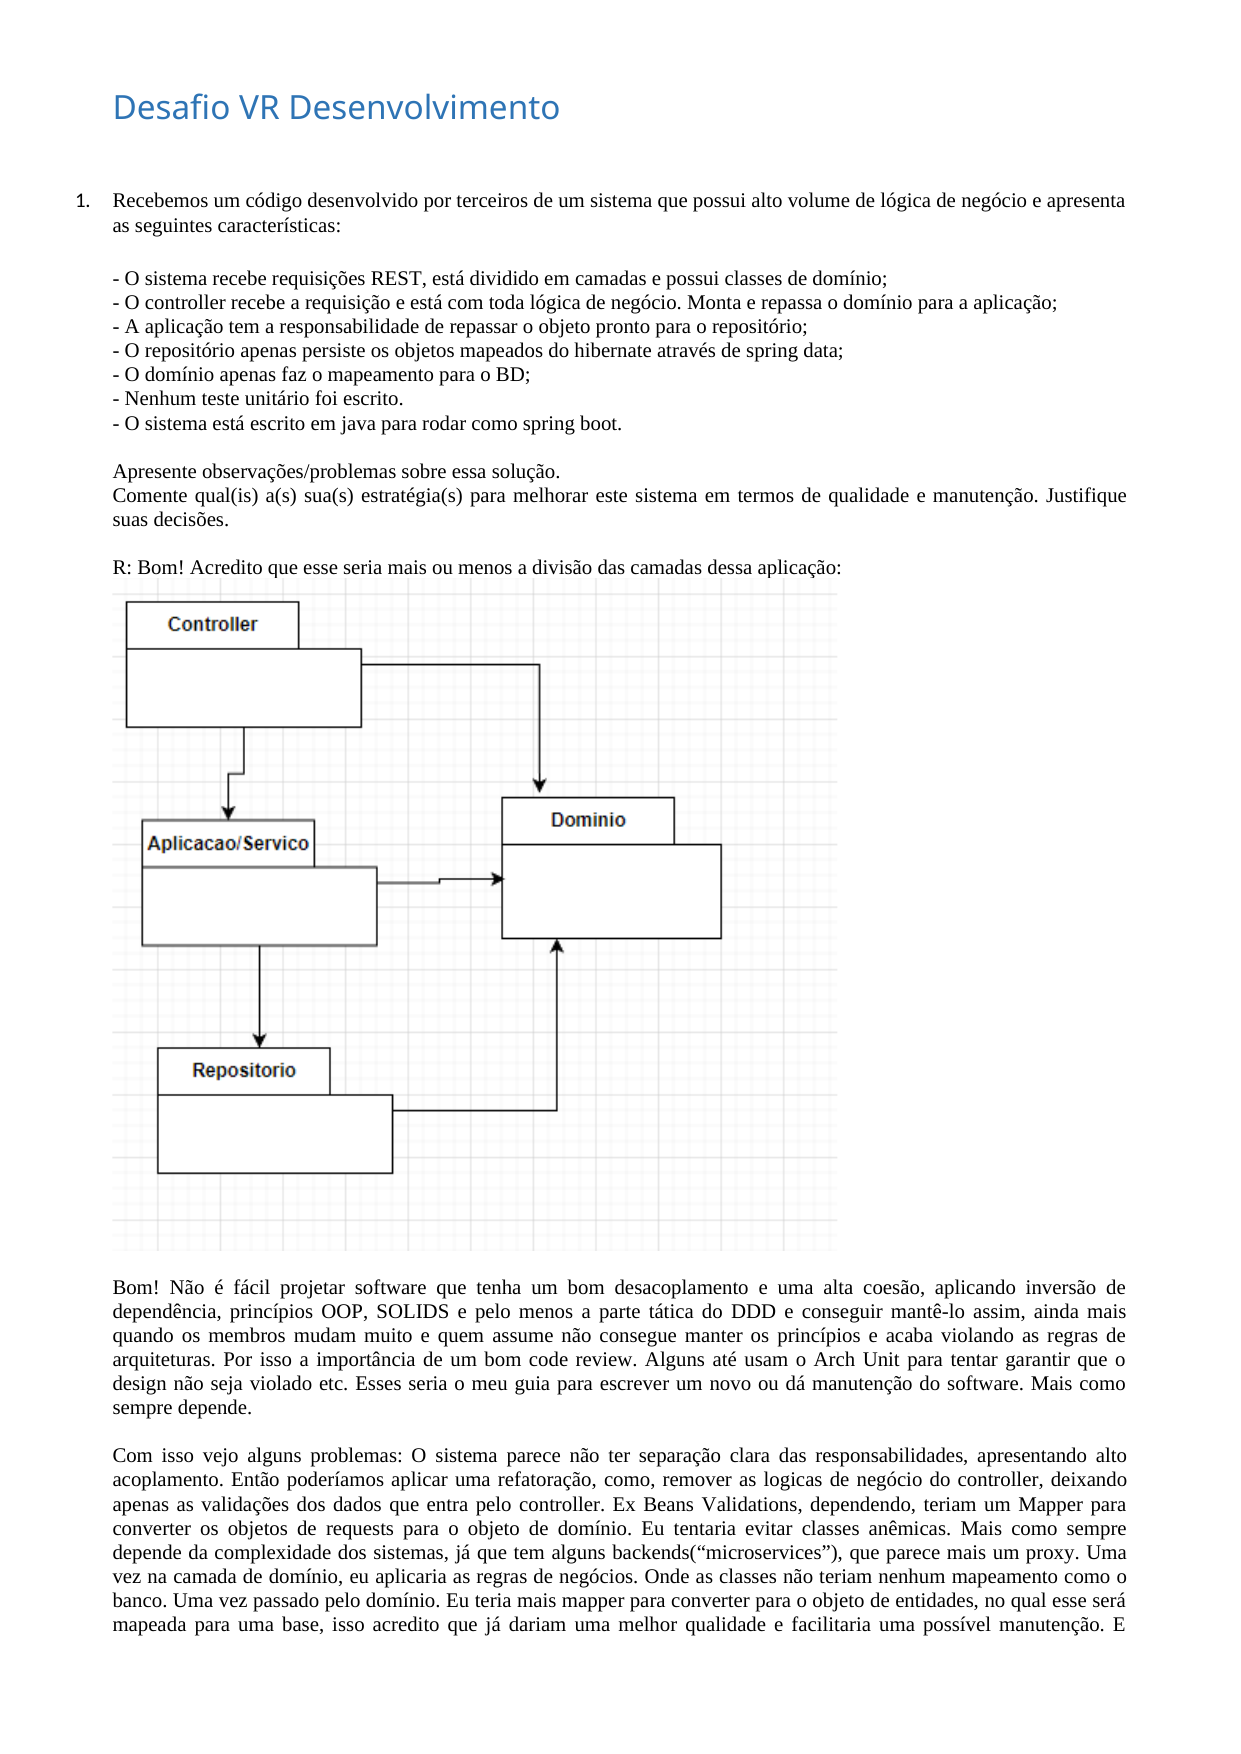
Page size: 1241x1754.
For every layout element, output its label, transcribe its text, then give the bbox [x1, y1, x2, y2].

text - A aplicação tem a responsabilidade de repassar o objeto pronto para o repositório; [112, 314, 1128, 338]
list Recebemos um código desenvolvido por terceiros de um sistema que possui alto volume de lógica de negócio e apresenta as seguintes características: [75, 187, 1128, 237]
text R: Bom! Acredito que esse seria mais ou menos a divisão das camadas dessa aplicação: [112, 555, 1128, 579]
text - O sistema recebe requisições REST, está dividido em camadas e possui classes de domínio; [112, 266, 1128, 290]
text - O controller recebe a requisição e está com toda lógica de negócio. Monta e repassa o domínio para a aplicação; [112, 290, 1128, 314]
text - O repositório apenas persiste os objetos mapeados do hibernate através de spring data; [112, 338, 1128, 362]
text - Nenhum teste unitário foi escrito. [112, 386, 1128, 410]
subtitle Desafio VR Desenvolvimento [112, 84, 1128, 129]
text - O sistema está escrito em java para rodar como spring boot. [112, 410, 1128, 434]
text - O domínio apenas faz o mapeamento para o BD; [112, 362, 1128, 386]
text Comente qual(is) a(s) sua(s) estratégia(s) para melhorar este sistema em termos de qualidade e manutenção. Justifique suas decisões. [112, 483, 1128, 531]
picture [112, 578, 838, 1251]
text Bom! Não é fácil projetar software que tenha um bom desacoplamento e uma alta coesão, aplicando inversão de dependência, princípios OOP, SOLIDS e pelo menos a parte tática do DDD e conseguir mantê-lo assim, ainda mais quando os membros mudam muito e quem assume não consegue manter os princípios e acaba violando as regras de arquiteturas. Por isso a importância de um bom code review. Alguns até usam o Arch Unit para tentar garantir que o design não seja violado etc. Esses seria o meu guia para escrever um novo ou dá manutenção do software. Mais como sempre depende. [112, 1275, 1128, 1419]
text Apresente observações/problemas sobre essa solução. [112, 458, 1128, 483]
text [112, 1443, 1128, 1636]
